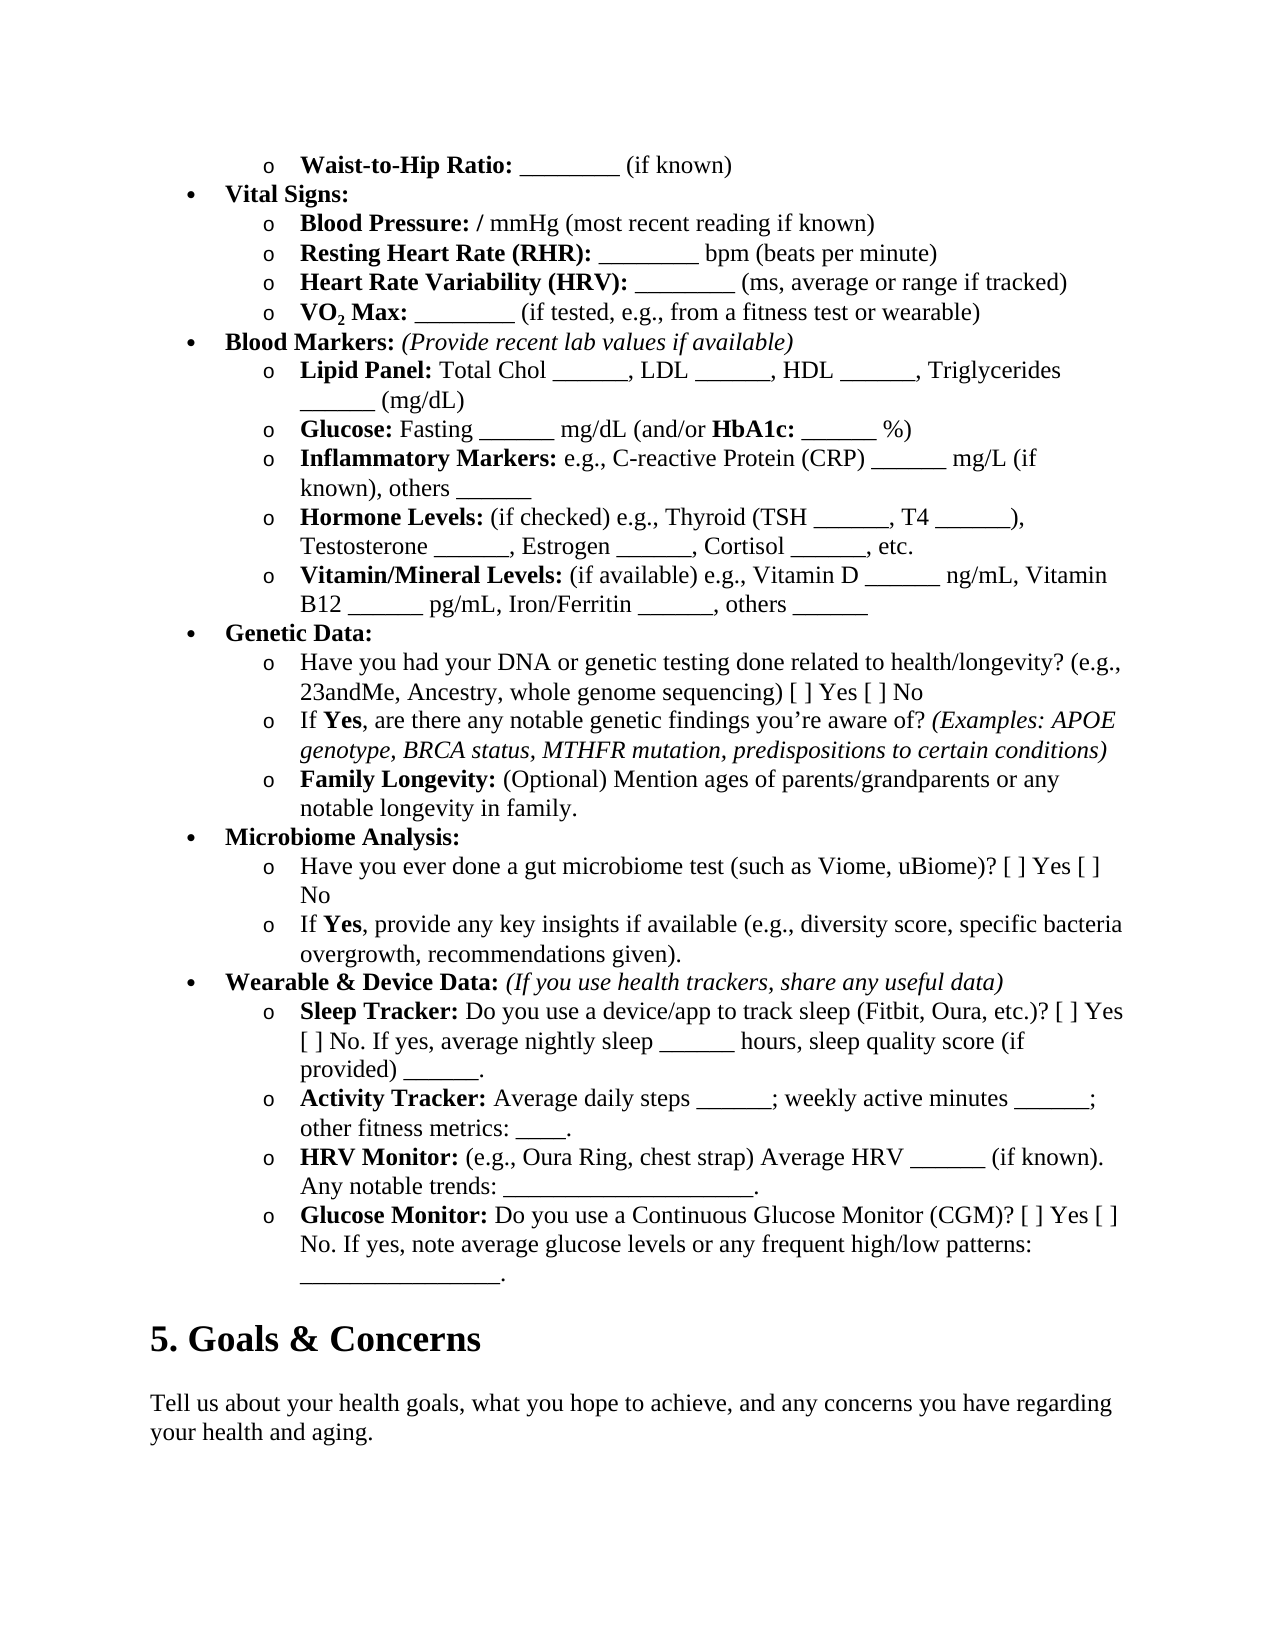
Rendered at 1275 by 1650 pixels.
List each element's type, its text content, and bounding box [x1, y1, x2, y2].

list Genetic Data: [187, 618, 1125, 647]
list Family Longevity: (Optional) Mention ages of parents/grandparents or any notable longevity in family. [262, 764, 1125, 822]
list Activity Tracker: Average daily steps ______; weekly active minutes ______; other fitness metrics: ____. [262, 1083, 1125, 1142]
list HRV Monitor: (e.g., Oura Ring, chest strap) Average HRV ______ (if known). Any notable trends: ____________________. [262, 1142, 1125, 1200]
text Tell us about your health goals, what you hope to achieve, and any concerns you have regarding your health and aging. [150, 1388, 1125, 1446]
list Lipid Panel: Total Chol ______, LDL ______, HDL ______, Triglycerides ______ (mg/dL) [262, 355, 1125, 414]
list Have you ever done a gut microbiome test (such as Viome, uBiome)? [ ] Yes [ ] No [262, 851, 1125, 909]
list Inflammatory Markers: e.g., C-reactive Protein (CRP) ______ mg/L (if known), others ______ [262, 443, 1125, 502]
text 5. Goals & Concerns [150, 1316, 1125, 1359]
list Vitamin/Mineral Levels: (if available) e.g., Vitamin D ______ ng/mL, Vitamin B12 ______ pg/mL, Iron/Ferritin ______, others ______ [262, 560, 1125, 618]
list Glucose: Fasting ______ mg/dL (and/or HbA1c: ______ %) [262, 414, 1125, 443]
list Heart Rate Variability (HRV): ________ (ms, average or range if tracked) [262, 267, 1125, 297]
list Have you had your DNA or genetic testing done related to health/longevity? (e.g., 23andMe, Ancestry, whole genome sequencing) [ ] Yes [ ] No [262, 647, 1125, 705]
list VO₂ Max: ________ (if tested, e.g., from a fitness test or wearable) [262, 297, 1125, 327]
list If Yes, provide any key insights if available (e.g., diversity score, specific bacteria overgrowth, recommendations given). [262, 909, 1125, 967]
list Blood Markers: (Provide recent lab values if available) [187, 327, 1125, 355]
list Resting Heart Rate (RHR): ________ bpm (beats per minute) [262, 238, 1125, 267]
list Vital Signs: [187, 179, 1125, 208]
list Sleep Tracker: Do you use a device/app to track sleep (Fitbit, Oura, etc.)? [ ] Yes [ ] No. If yes, average nightly sleep ______ hours, sleep quality score (if provided) ______. [262, 996, 1125, 1083]
list Microbiome Analysis: [187, 822, 1125, 851]
list If Yes, are there any notable genetic findings you’re aware of? (Examples: APOE genotype, BRCA status, MTHFR mutation, predispositions to certain conditions) [262, 705, 1125, 764]
list Blood Pressure: / mmHg (most recent reading if known) [262, 208, 1125, 238]
list Waist-to-Hip Ratio: ________ (if known) [262, 150, 1125, 179]
list Hormone Levels: (if checked) e.g., Thyroid (TSH ______, T4 ______), Testosterone ______, Estrogen ______, Cortisol ______, etc. [262, 502, 1125, 560]
list Wearable & Device Data: (If you use health trackers, share any useful data) [187, 967, 1125, 996]
